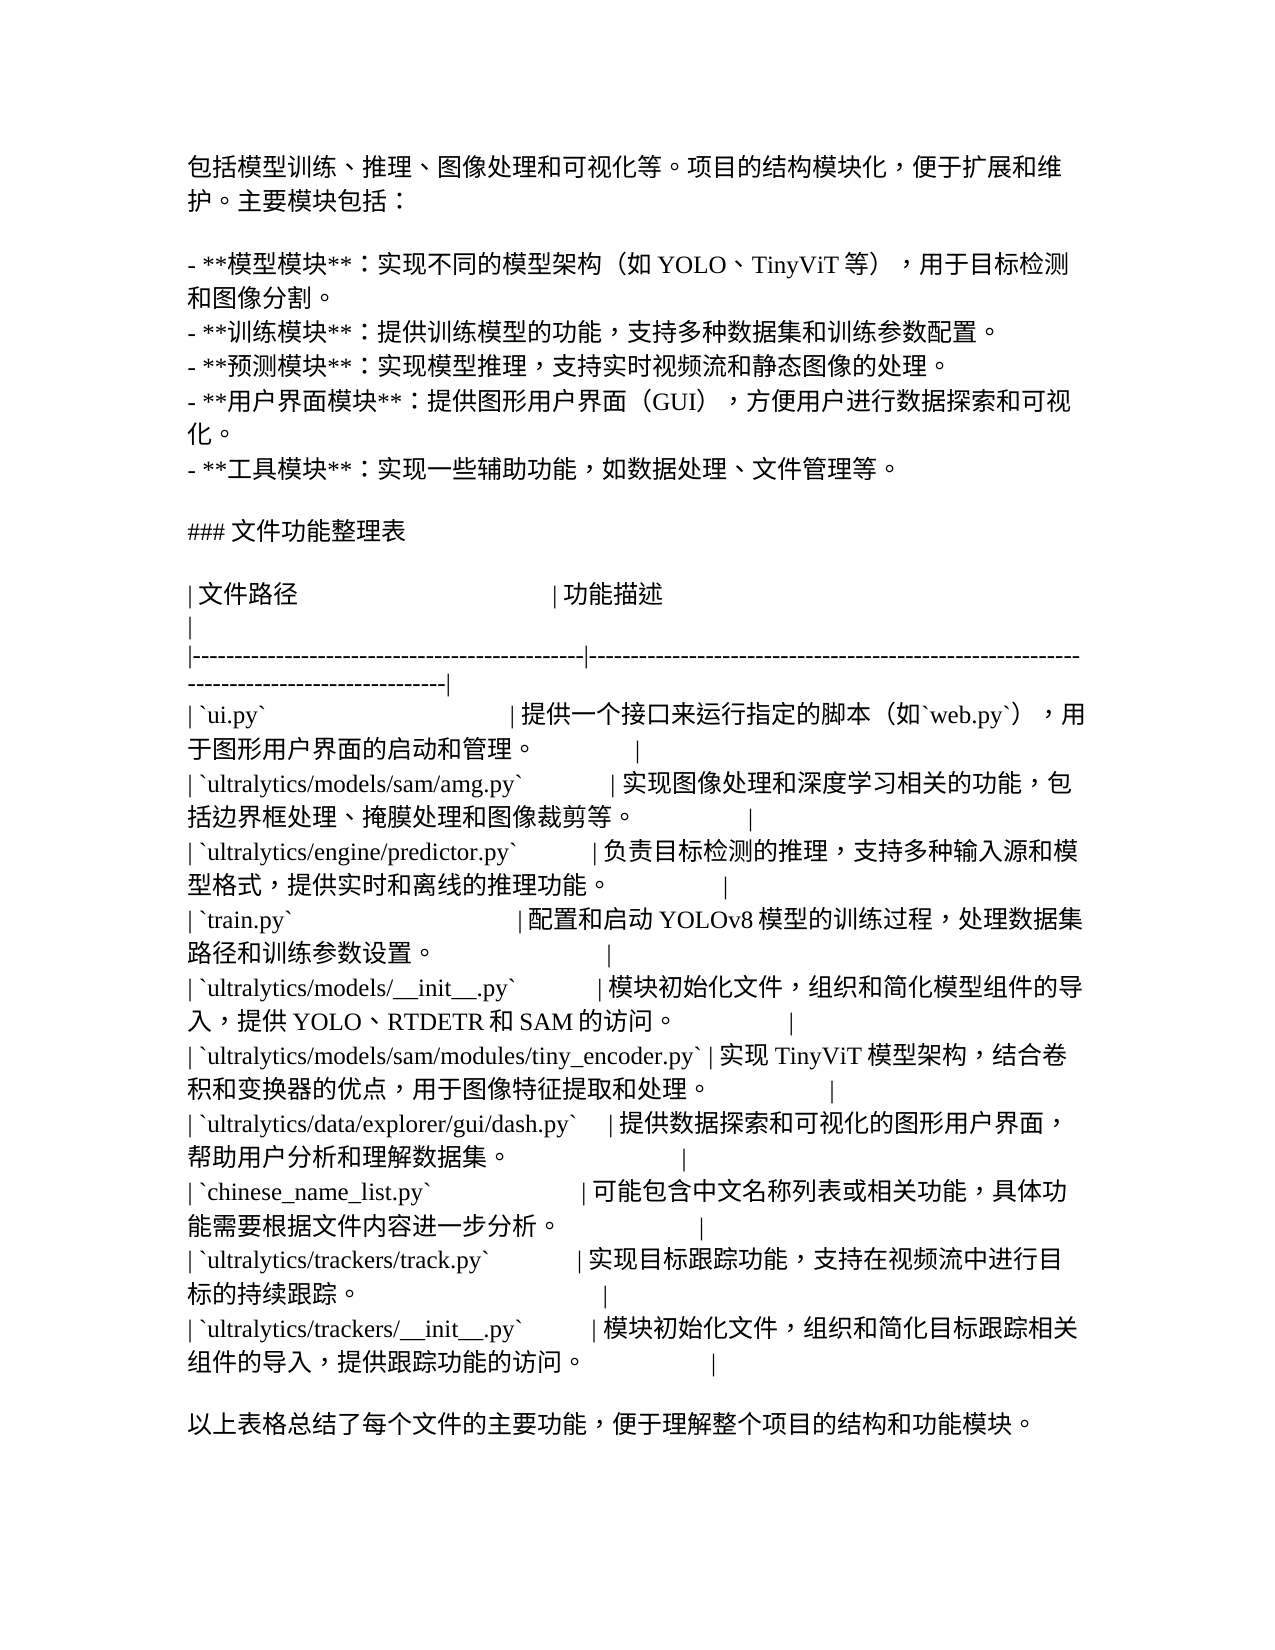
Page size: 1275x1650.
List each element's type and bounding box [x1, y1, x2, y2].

text [187, 150, 1087, 1441]
